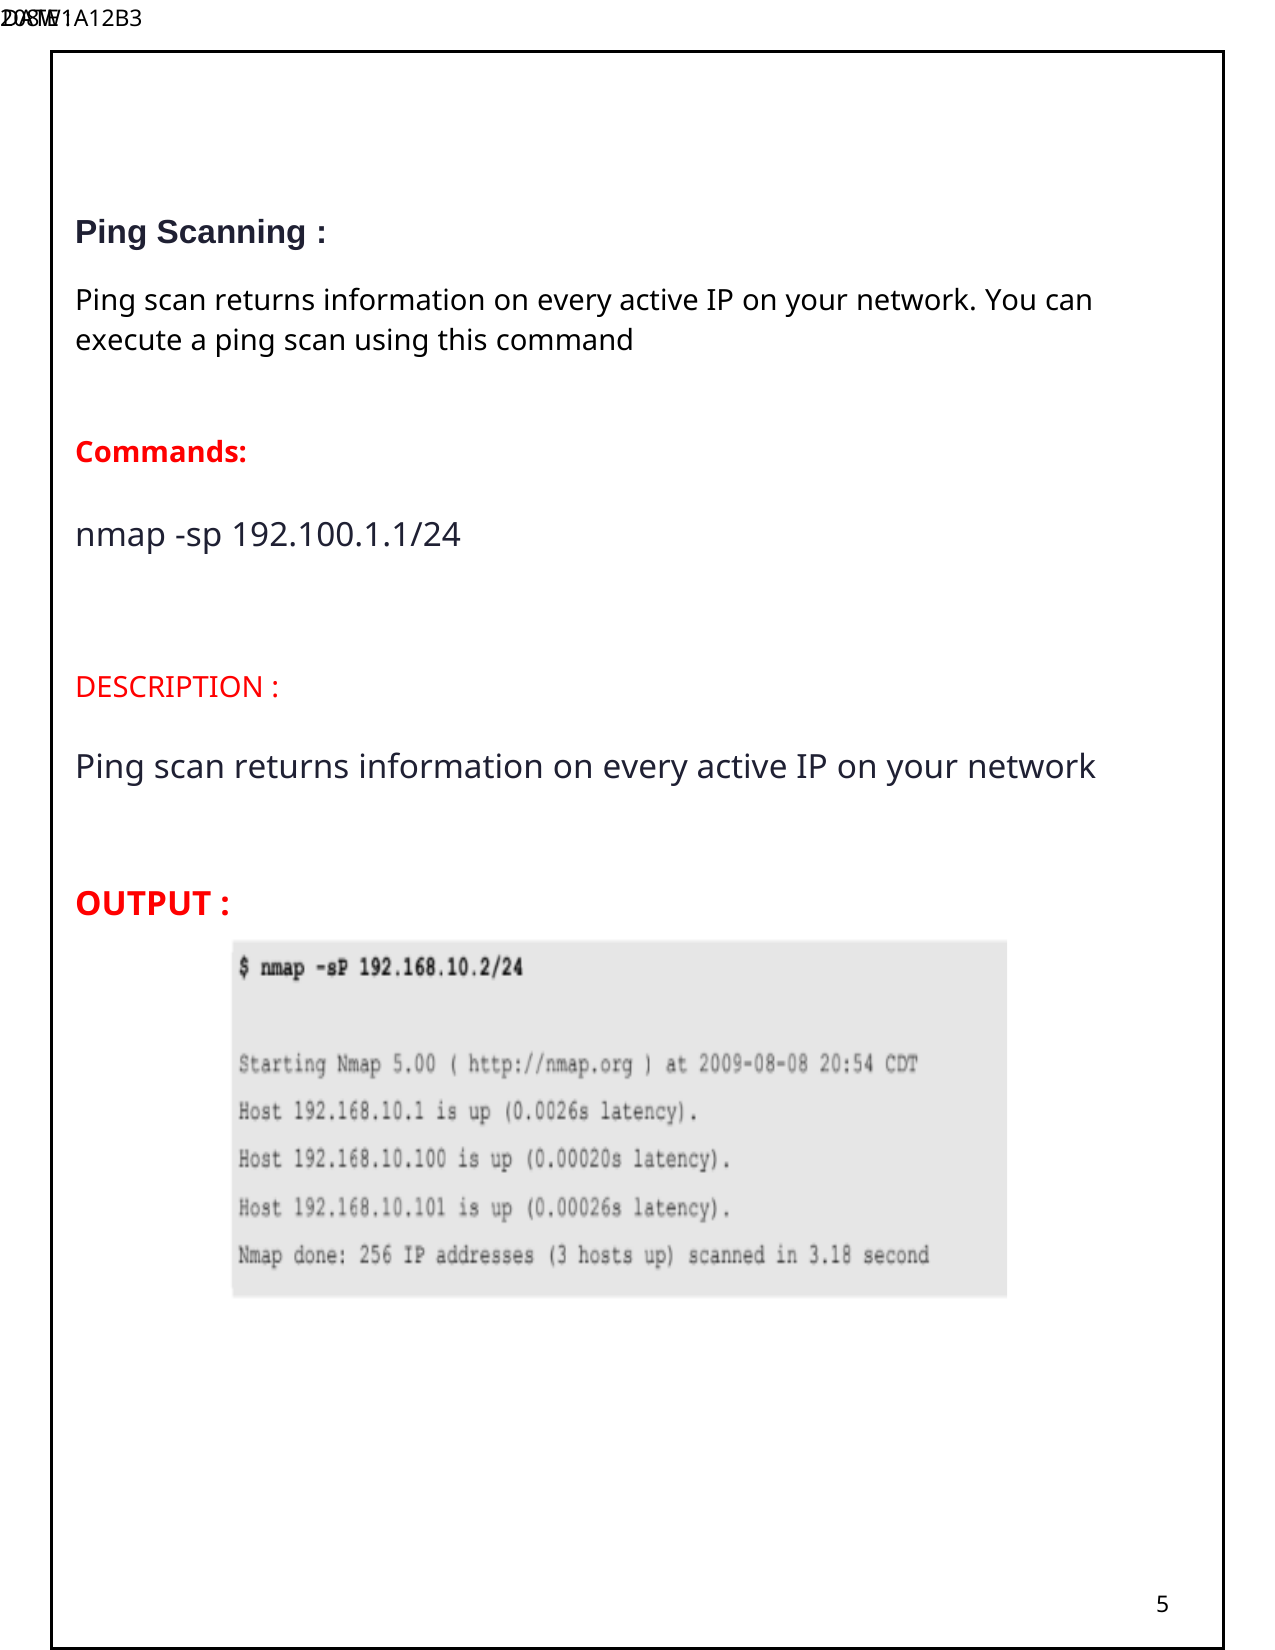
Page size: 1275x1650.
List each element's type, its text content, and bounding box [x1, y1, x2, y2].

picture [229, 933, 1008, 1304]
subtitle Ping Scanning : [75, 212, 1169, 250]
text Ping scan returns information on every active IP on your network. You can execute a ping scan using this command [75, 279, 1169, 359]
text Commands: [75, 431, 1169, 471]
text nmap -sp 192.100.1.1/24 [75, 511, 1169, 556]
text Ping scan returns information on every active IP on your network [75, 743, 1169, 789]
text OUTPUT : [75, 879, 1169, 925]
text DESCRIPTION : [75, 667, 1169, 706]
